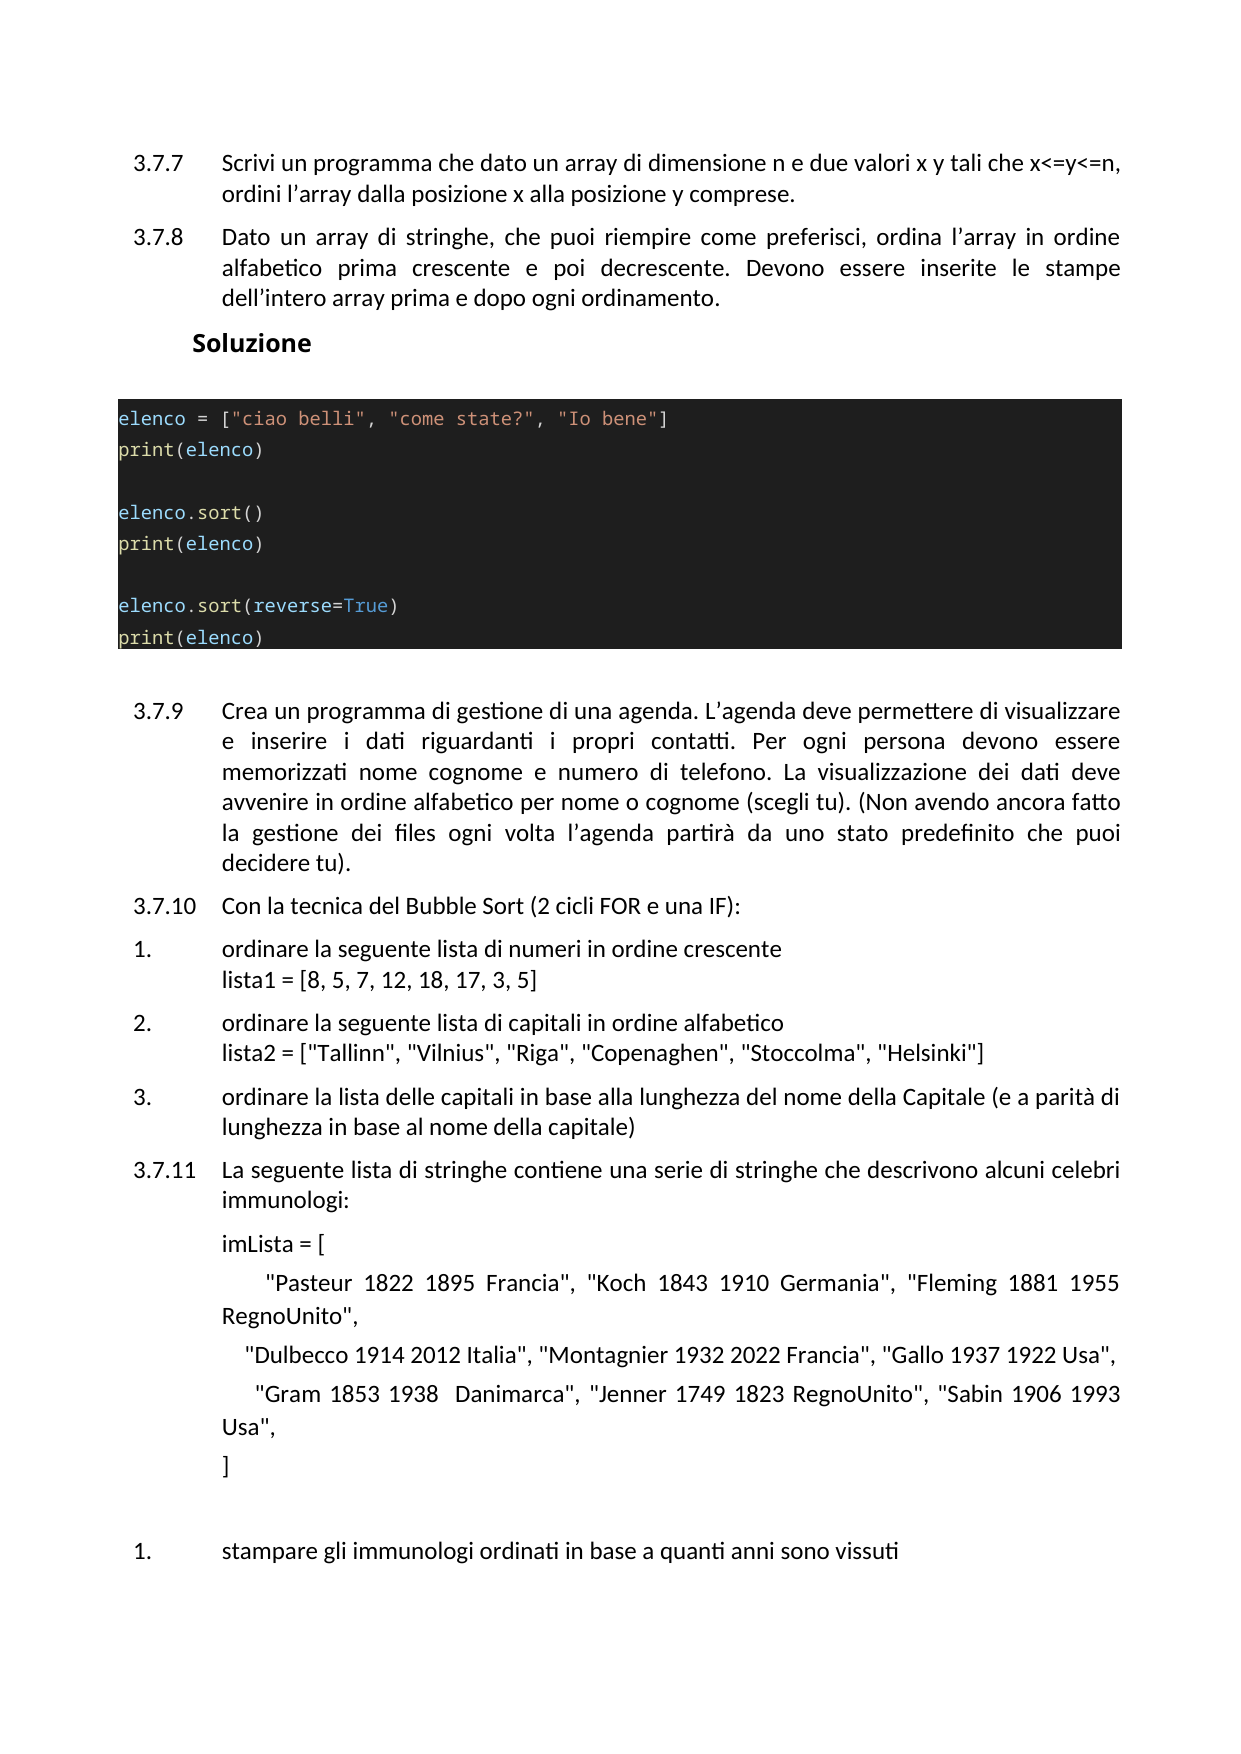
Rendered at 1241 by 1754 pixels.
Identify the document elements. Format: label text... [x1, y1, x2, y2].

text imLista = [ [222, 1228, 1122, 1258]
text "Gram 1853 1938 Danimarca", "Jenner 1749 1823 RegnoUnito", "Sabin 1906 1993 Usa", [222, 1378, 1122, 1442]
text print(elenco) [118, 618, 1122, 649]
subtitle Scrivi un programma che dato un array di dimensione n e due valori x y tali che x<=y<=n, ordini l’array dalla posizione x alla posizione y comprese. [133, 148, 1122, 209]
text stampare gli immunologi ordinati in base a quanti anni sono vissuti [133, 1535, 1122, 1565]
subtitle Soluzione [192, 325, 1122, 359]
text elenco.sort(reverse=True) [118, 587, 1122, 618]
subtitle Crea un programma di gestione di una agenda. L’agenda deve permettere di visualizzare e inserire i dati riguardanti i propri contatti. Per ogni persona devono essere memorizzati nome cognome e numero di telefono. La visualizzazione dei dati deve avvenire in ordine alfabetico per nome o cognome (scegli tu). (Non avendo ancora fatto la gestione dei files ogni volta l’agenda partirà da uno stato predefinito che puoi decidere tu). [133, 695, 1122, 878]
text elenco.sort() [118, 493, 1122, 524]
subtitle La seguente lista di stringhe contiene una serie di stringhe che descrivono alcuni celebri immunologi: [133, 1154, 1122, 1215]
text ] [222, 1450, 1122, 1481]
text print(elenco) [118, 431, 1122, 462]
text "Dulbecco 1914 2012 Italia", "Montagnier 1932 2022 Francia", "Gallo 1937 1922 Usa", [222, 1339, 1122, 1369]
text elenco = ["ciao belli", "come state?", "Io bene"] [118, 399, 1122, 431]
text ordinare la lista delle capitali in base alla lunghezza del nome della Capitale (e a parità di lunghezza in base al nome della capitale) [133, 1081, 1122, 1142]
text ordinare la seguente lista di numeri in ordine crescente lista1 = [8, 5, 7, 12, 18, 17, 3, 5] [133, 933, 1122, 994]
text "Pasteur 1822 1895 Francia", "Koch 1843 1910 Germania", "Fleming 1881 1955 RegnoUnito", [222, 1267, 1122, 1330]
subtitle Con la tecnica del Bubble Sort (2 cicli FOR e una IF): [133, 891, 1122, 921]
text ordinare la seguente lista di capitali in ordine alfabetico lista2 = ["Tallinn", "Vilnius", "Riga", "Copenaghen", "Stoccolma", "Helsinki"] [133, 1007, 1122, 1068]
subtitle Dato un array di stringhe, che puoi riempire come preferisci, ordina l’array in ordine alfabetico prima crescente e poi decrescente. Devono essere inserite le stampe dell’intero array prima e dopo ogni ordinamento. [133, 221, 1122, 313]
text print(elenco) [118, 524, 1122, 556]
